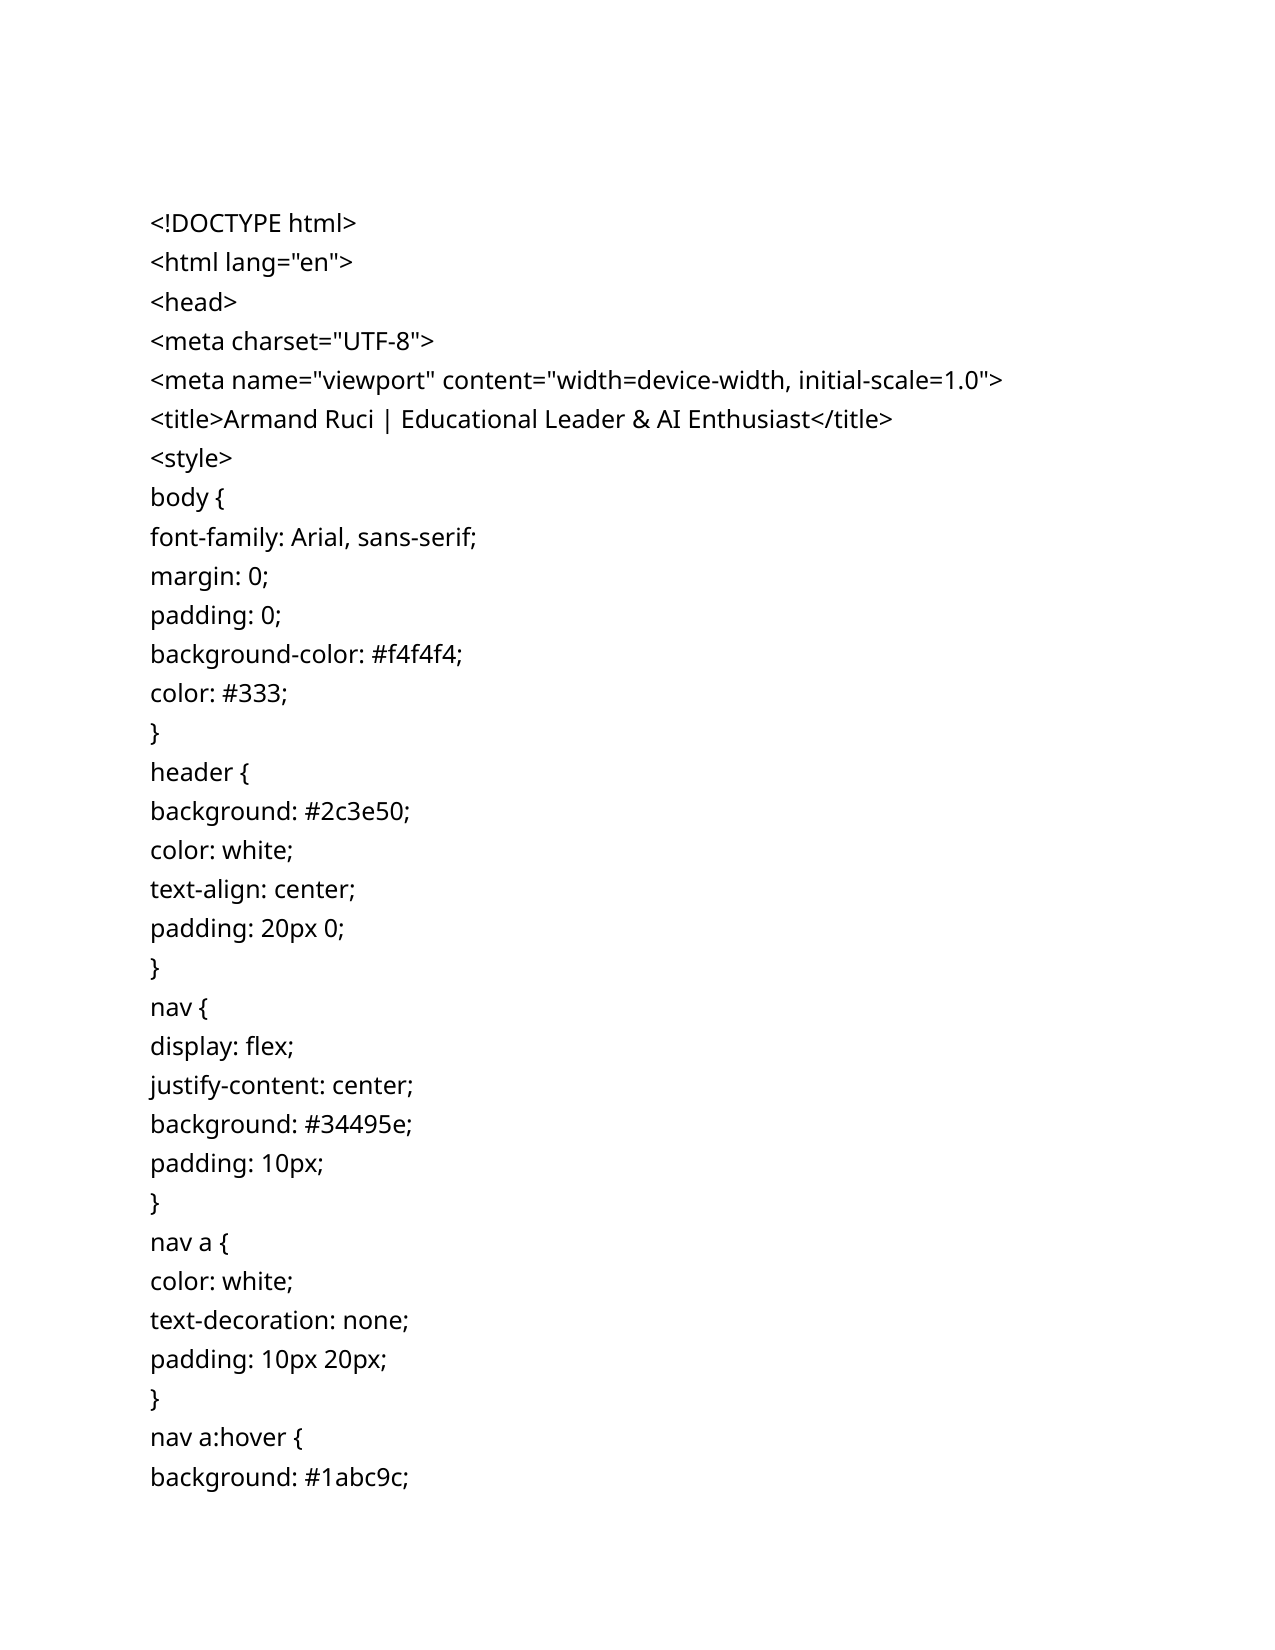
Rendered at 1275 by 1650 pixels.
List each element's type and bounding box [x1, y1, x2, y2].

text [150, 206, 1125, 1493]
